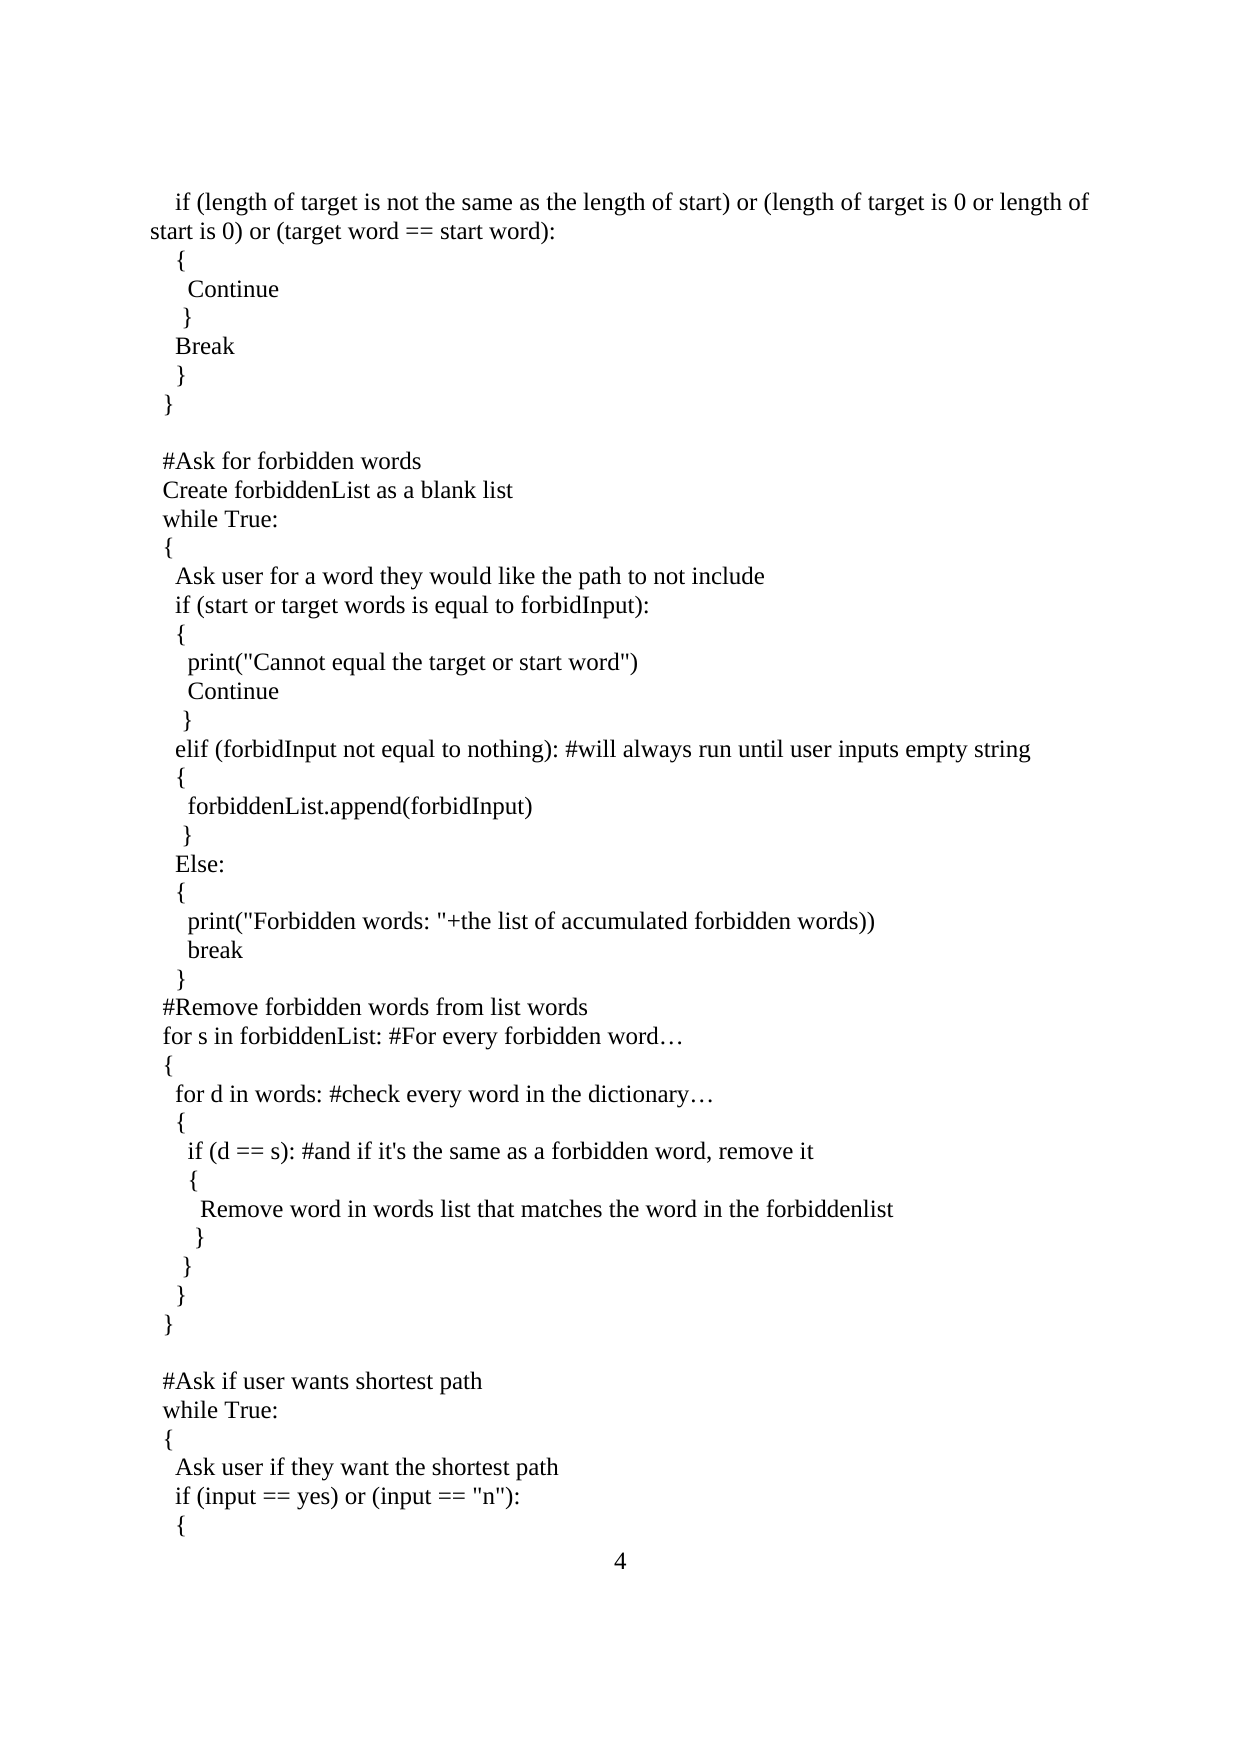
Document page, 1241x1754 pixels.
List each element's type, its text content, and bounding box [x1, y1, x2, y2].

text { [150, 619, 1090, 647]
text Ask user for a word they would like the path to not include [150, 561, 1090, 590]
text #Remove forbidden words from list words [150, 992, 1090, 1021]
text { [150, 877, 1090, 906]
text } [150, 1280, 1090, 1309]
text while True: [150, 1395, 1090, 1424]
text } [150, 360, 1090, 389]
text } [150, 1309, 1090, 1337]
text elif (forbidInput not equal to nothing): #will always run until user inputs empty string [150, 734, 1090, 762]
text #Ask if user wants shortest path [150, 1366, 1090, 1395]
text } [150, 302, 1090, 331]
text } [150, 964, 1090, 992]
text while True: [150, 504, 1090, 532]
text { [150, 762, 1090, 791]
text { [150, 1107, 1090, 1136]
text } [150, 820, 1090, 849]
text forbiddenList.append(forbidInput) [150, 791, 1090, 820]
text { [150, 245, 1090, 274]
text print("Forbidden words: "+the list of accumulated forbidden words)) [150, 906, 1090, 935]
text { [150, 532, 1090, 561]
text if (start or target words is equal to forbidInput): [150, 590, 1090, 619]
text Continue [150, 676, 1090, 705]
text { [150, 1424, 1090, 1452]
text Continue [150, 274, 1090, 302]
text Break [150, 331, 1090, 360]
text if (length of target is not the same as the length of start) or (length of target is 0 or length of start is 0) or (target word == start word): [150, 187, 1090, 245]
text if (input == yes) or (input == "n"): [150, 1481, 1090, 1510]
text } [150, 1222, 1090, 1251]
text } [150, 705, 1090, 734]
text Else: [150, 849, 1090, 877]
text { [150, 1165, 1090, 1194]
text { [150, 1050, 1090, 1079]
text if (d == s): #and if it's the same as a forbidden word, remove it [150, 1136, 1090, 1165]
text Remove word in words list that matches the word in the forbiddenlist [150, 1194, 1090, 1222]
text } [150, 389, 1090, 417]
text } [150, 1251, 1090, 1280]
text for d in words: #check every word in the dictionary… [150, 1079, 1090, 1107]
text break [150, 935, 1090, 964]
text { [150, 1510, 1090, 1539]
text for s in forbiddenList: #For every forbidden word… [150, 1021, 1090, 1050]
text #Ask for forbidden words [150, 446, 1090, 475]
text Ask user if they want the shortest path [150, 1452, 1090, 1481]
text Create forbiddenList as a blank list [150, 475, 1090, 504]
text print("Cannot equal the target or start word") [150, 647, 1090, 676]
